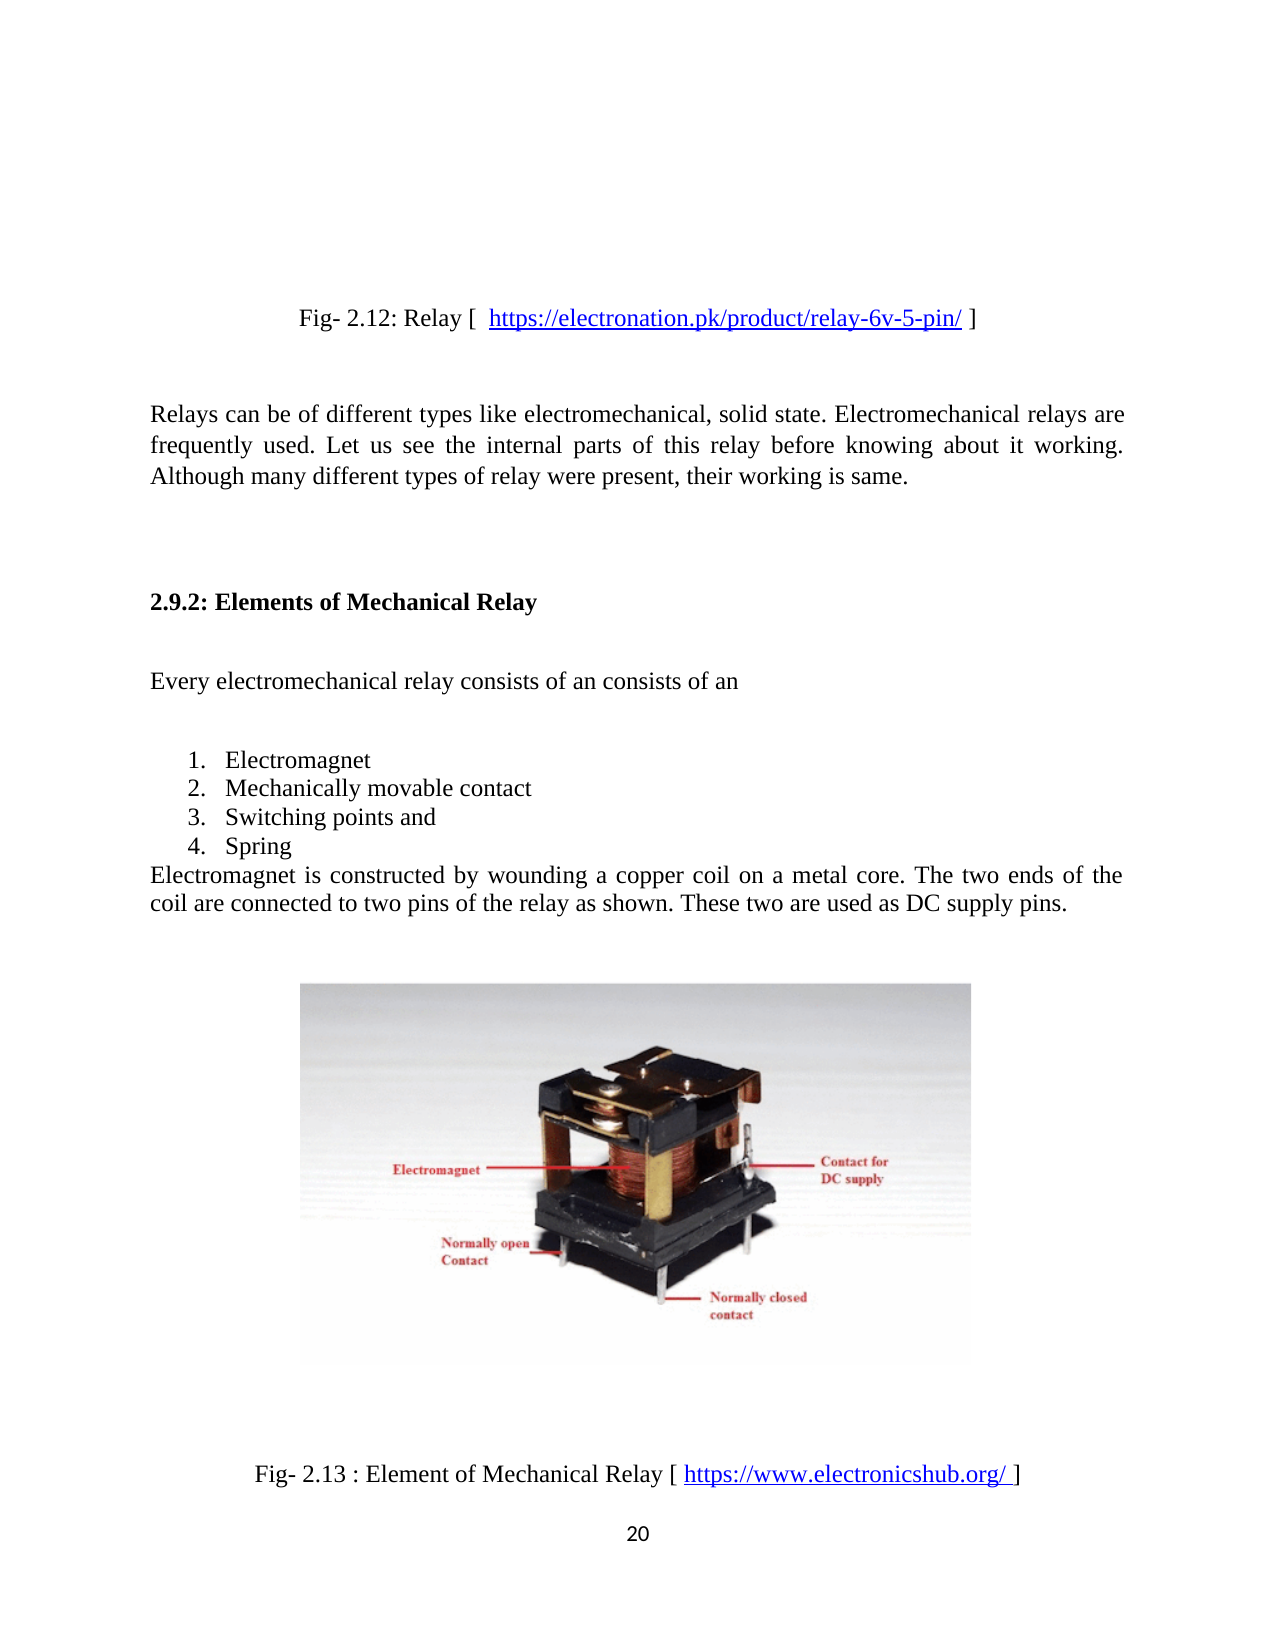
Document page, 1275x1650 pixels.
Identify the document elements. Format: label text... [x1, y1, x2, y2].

text Electromagnet is constructed by wounding a copper coil on a metal core. The two ends of the coil are connected to two pins of the relay as shown. These two are used as DC supply pins. [150, 860, 1125, 917]
text 2.9.2: Elements of Mechanical Relay [150, 587, 1125, 616]
list Mechanically movable contact [187, 773, 1125, 802]
list Switching points and [187, 802, 1125, 831]
picture [300, 981, 972, 1365]
list Electromagnet [187, 745, 1125, 773]
text Relays can be of different types like electromechanical, solid state. Electromechanical relays are frequently used. Let us see the internal parts of this relay before knowing about it working. Although many different types of relay were present, their working is same. [150, 458, 1125, 489]
text Every electromechanical relay consists of an consists of an [150, 666, 1125, 695]
text Fig- 2.12: Relay [ https://electronation.pk/product/relay-6v-5-pin/ ] [150, 303, 1125, 332]
list Spring [187, 831, 1125, 860]
text Fig- 2.13 : Element of Mechanical Relay [ https://www.electronicshub.org/ ] [150, 1459, 1125, 1487]
